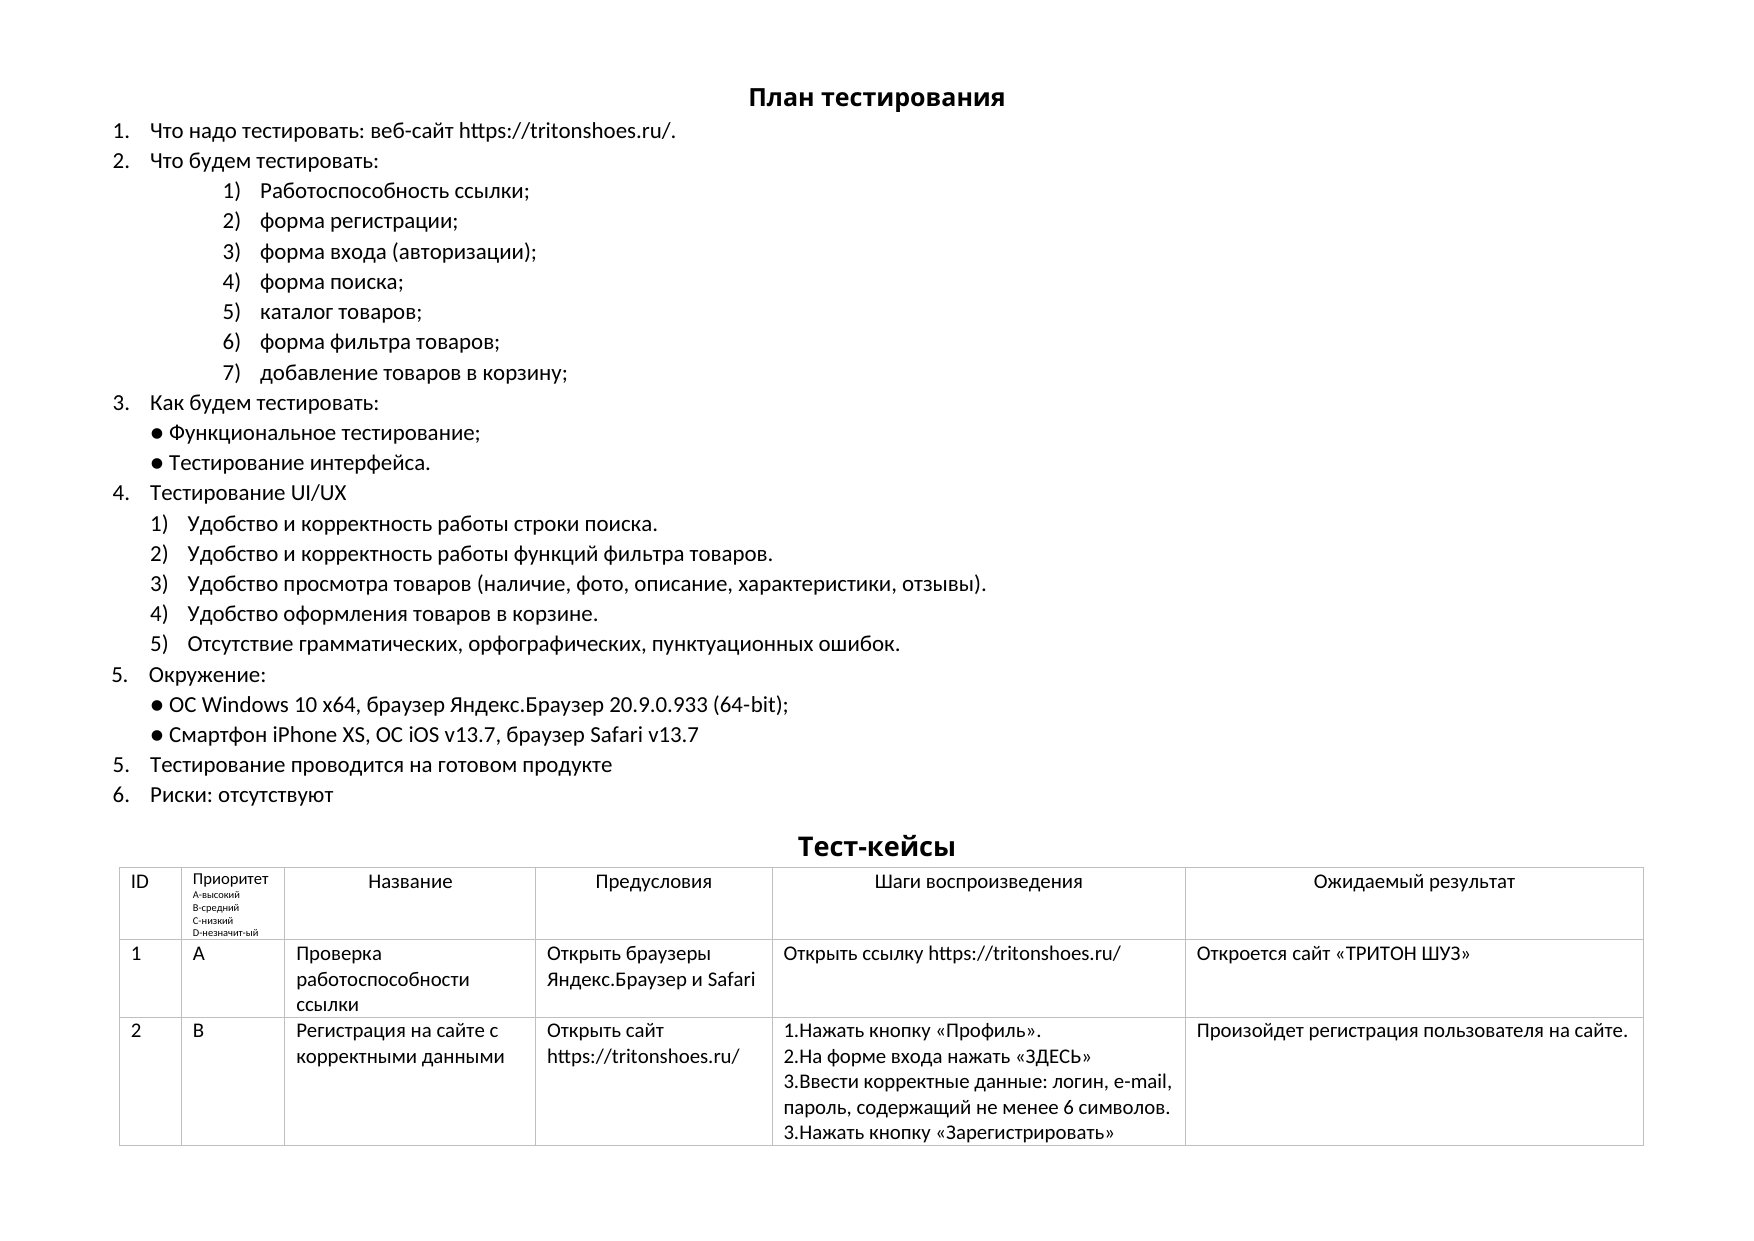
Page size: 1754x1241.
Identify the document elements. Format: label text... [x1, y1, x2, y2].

table_cell Открыть ссылку https://tritonshoes.ru/ [773, 940, 1185, 1017]
list каталог товаров; [222, 297, 1679, 325]
table_cell Откроется сайт «ТРИТОН ШУЗ» [1186, 940, 1643, 1017]
table_cell Регистрация на сайте с корректными данными [285, 1018, 535, 1145]
list Отсутствие грамматических, орфографических, пунктуационных ошибок. [150, 629, 1679, 657]
table_cell Проверка работоспособности ссылки [285, 940, 535, 1017]
table_cell 2 [120, 1018, 181, 1145]
list форма входа (авторизации); [222, 237, 1679, 265]
list ● ОС Windows 10 x64, браузер Яндекс.Браузер 20.9.0.933 (64-bit); [150, 690, 1679, 718]
list Тестирование UI/UX [112, 478, 1679, 506]
list Удобство и корректность работы строки поиска. [150, 509, 1679, 537]
list Что будем тестировать: [112, 146, 1679, 174]
list Удобство оформления товаров в корзине. [150, 599, 1679, 627]
list Тестирование проводится на готовом продукте [112, 750, 1679, 778]
list форма фильтра товаров; [222, 327, 1679, 355]
list ● Функциональное тестирование; [150, 418, 1679, 446]
list Что надо тестировать: веб-сайт https://tritonshoes.ru/. [112, 116, 1679, 144]
subtitle План тестирования [75, 79, 1679, 113]
table_cell В [182, 1018, 284, 1145]
table_cell Открыть браузеры Яндекс.Браузер и Safari [536, 940, 772, 1017]
table_header Шаги воспроизведения [773, 868, 1185, 939]
text 5. Окружение: [75, 660, 1679, 688]
list добавление товаров в корзину; [222, 358, 1679, 386]
subtitle Тест-кейсы [75, 827, 1679, 864]
list Удобство и корректность работы функций фильтра товаров. [150, 539, 1679, 567]
list форма поиска; [222, 267, 1679, 295]
list форма регистрации; [222, 207, 1679, 234]
list Риски: отсутствуют [112, 781, 1679, 808]
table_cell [536, 1018, 772, 1145]
list ● Тестирование интерфейса. [150, 448, 1679, 476]
table_header ID [120, 868, 181, 939]
table_header Название [285, 868, 535, 939]
table_header Приоритет A-высокий B-средний C-низкий D-незначит-ый [182, 868, 284, 939]
list ● Смартфон iPhone XS, ОС iOS v13.7, браузер Safari v13.7 [150, 720, 1679, 748]
table_cell А [182, 940, 284, 1017]
list Удобство просмотра товаров (наличие, фото, описание, характеристики, отзывы). [150, 569, 1679, 597]
table_cell Произойдет регистрация пользователя на сайте. [1186, 1018, 1643, 1145]
list Работоспособность ссылки; [222, 176, 1679, 204]
table_header Ожидаемый результат [1186, 868, 1643, 939]
table_cell 1 [120, 940, 181, 1017]
list Как будем тестировать: [112, 388, 1679, 416]
table_header Предусловия [536, 868, 772, 939]
table_cell 1.Нажать кнопку «Профиль». 2.На форме входа нажать «ЗДЕСЬ» 3.Ввести корректные данные: логин, е-mail, пароль, содержащий не менее 6 символов. 3.Нажать кнопку «Зарегистрировать» [773, 1018, 1185, 1145]
